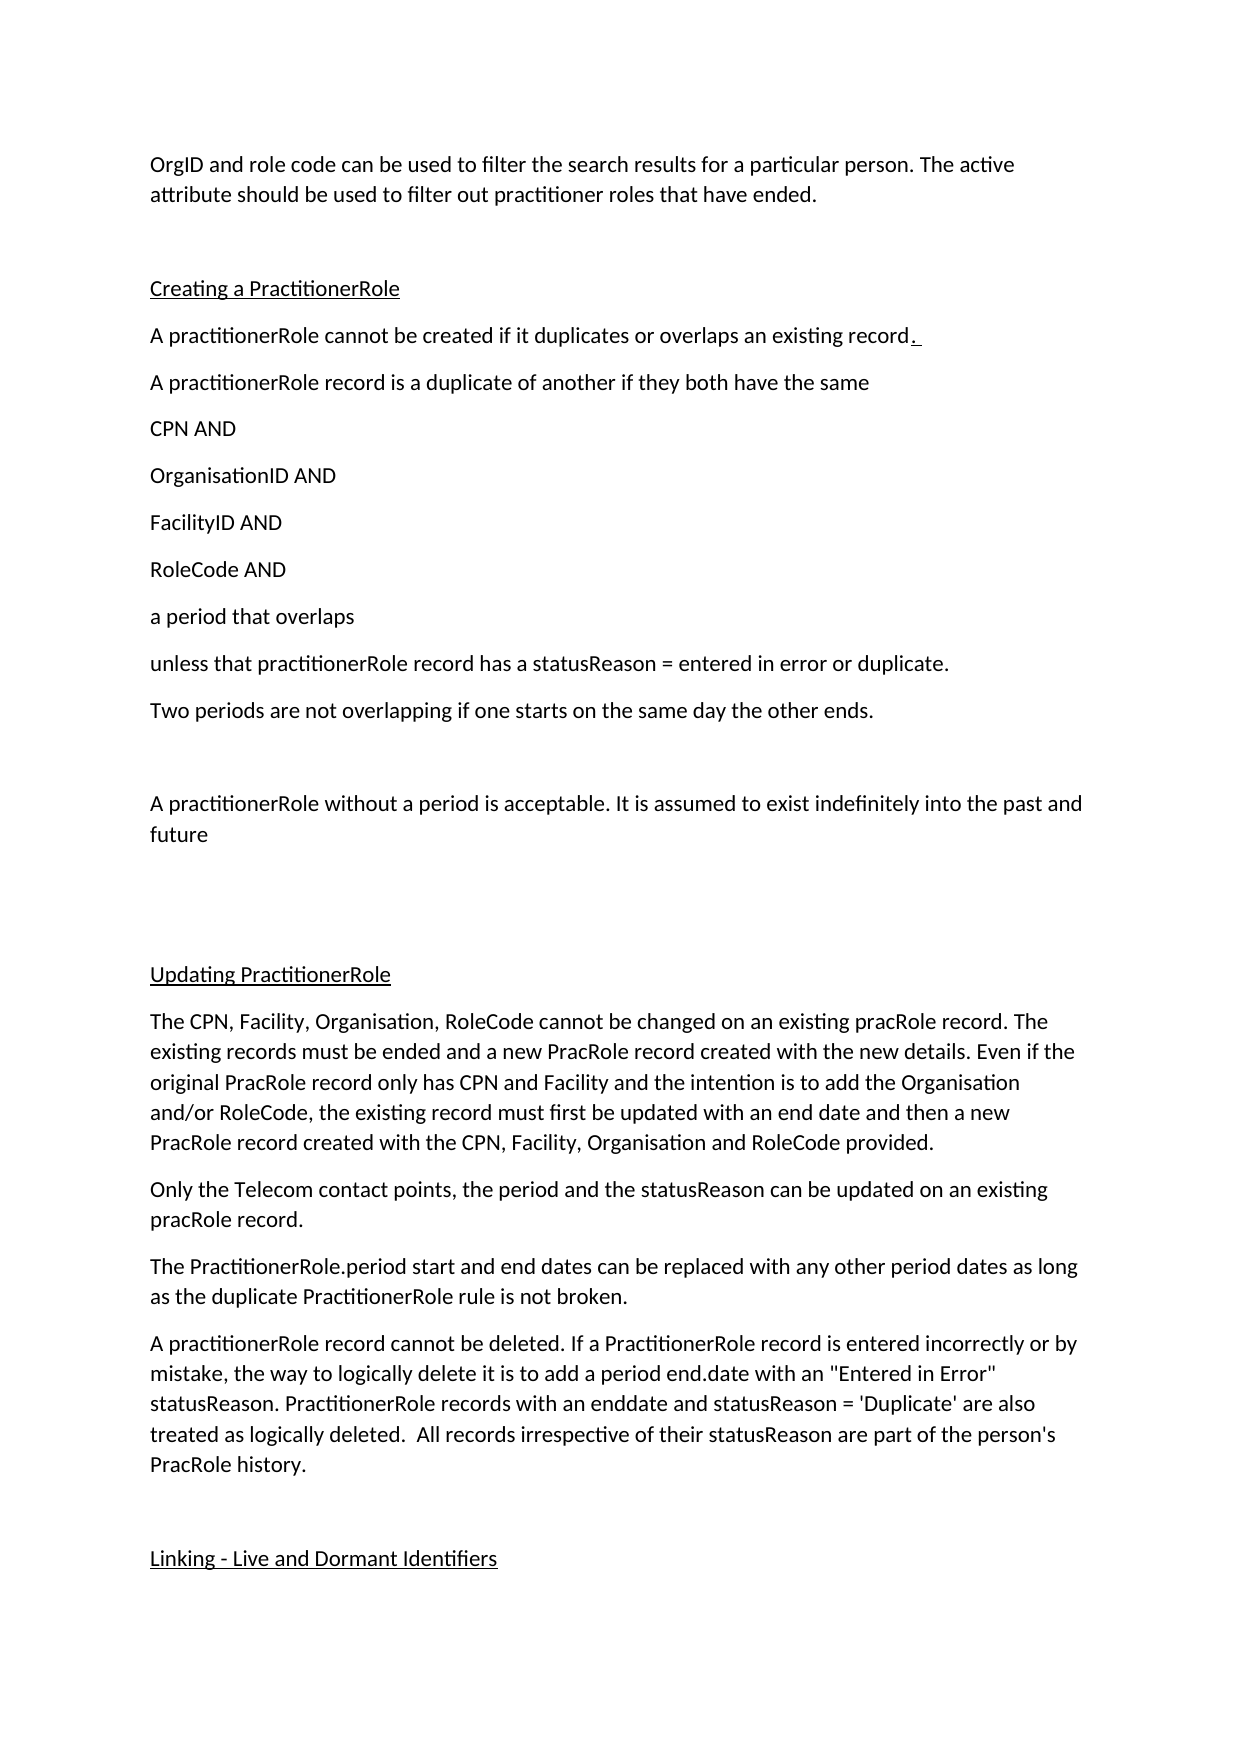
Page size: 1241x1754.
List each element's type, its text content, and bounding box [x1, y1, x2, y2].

text Two periods are not overlapping if one starts on the same day the other ends. [150, 696, 1090, 724]
text Only the Telecom contact points, the period and the statusReason can be updated on an existing pracRole record. [150, 1175, 1090, 1233]
text Creating a PractitionerRole [150, 274, 1090, 302]
text Updating PractitionerRole [150, 960, 1090, 988]
text A practitionerRole record cannot be deleted. If a PractitionerRole record is entered incorrectly or by mistake, the way to logically delete it is to add a period end.date with an "Entered in Error" statusReason. PractitionerRole records with an enddate and statusReason = 'Duplicate' are also treated as logically deleted. All records irrespective of their statusReason are part of the person's PracRole history. [150, 1329, 1090, 1478]
text Linking - Live and Dormant Identifiers [150, 1544, 1090, 1572]
text OrganisationID AND [150, 461, 1090, 489]
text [150, 150, 1090, 208]
text CPN AND [150, 414, 1090, 443]
text A practitionerRole without a period is acceptable. It is assumed to exist indefinitely into the past and future [150, 789, 1090, 848]
text The CPN, Facility, Organisation, RoleCode cannot be changed on an existing pracRole record. The existing records must be ended and a new PracRole record created with the new details. Even if the original PracRole record only has CPN and Facility and the intention is to add the Organisation and/or RoleCode, the existing record must first be updated with an end date and then a new PracRole record created with the CPN, Facility, Organisation and RoleCode provided. [150, 1007, 1090, 1156]
text A practitionerRole cannot be created if it duplicates or overlaps an existing record. [150, 321, 1090, 349]
text The PractitionerRole.period start and end dates can be replaced with any other period dates as long as the duplicate PractitionerRole rule is not broken. [150, 1252, 1090, 1310]
text FacilityID AND [150, 508, 1090, 536]
text A practitionerRole record is a duplicate of another if they both have the same [150, 368, 1090, 396]
text unless that practitionerRole record has a statusReason = entered in error or duplicate. [150, 649, 1090, 677]
text RoleCode AND [150, 555, 1090, 583]
text a period that overlaps [150, 602, 1090, 630]
